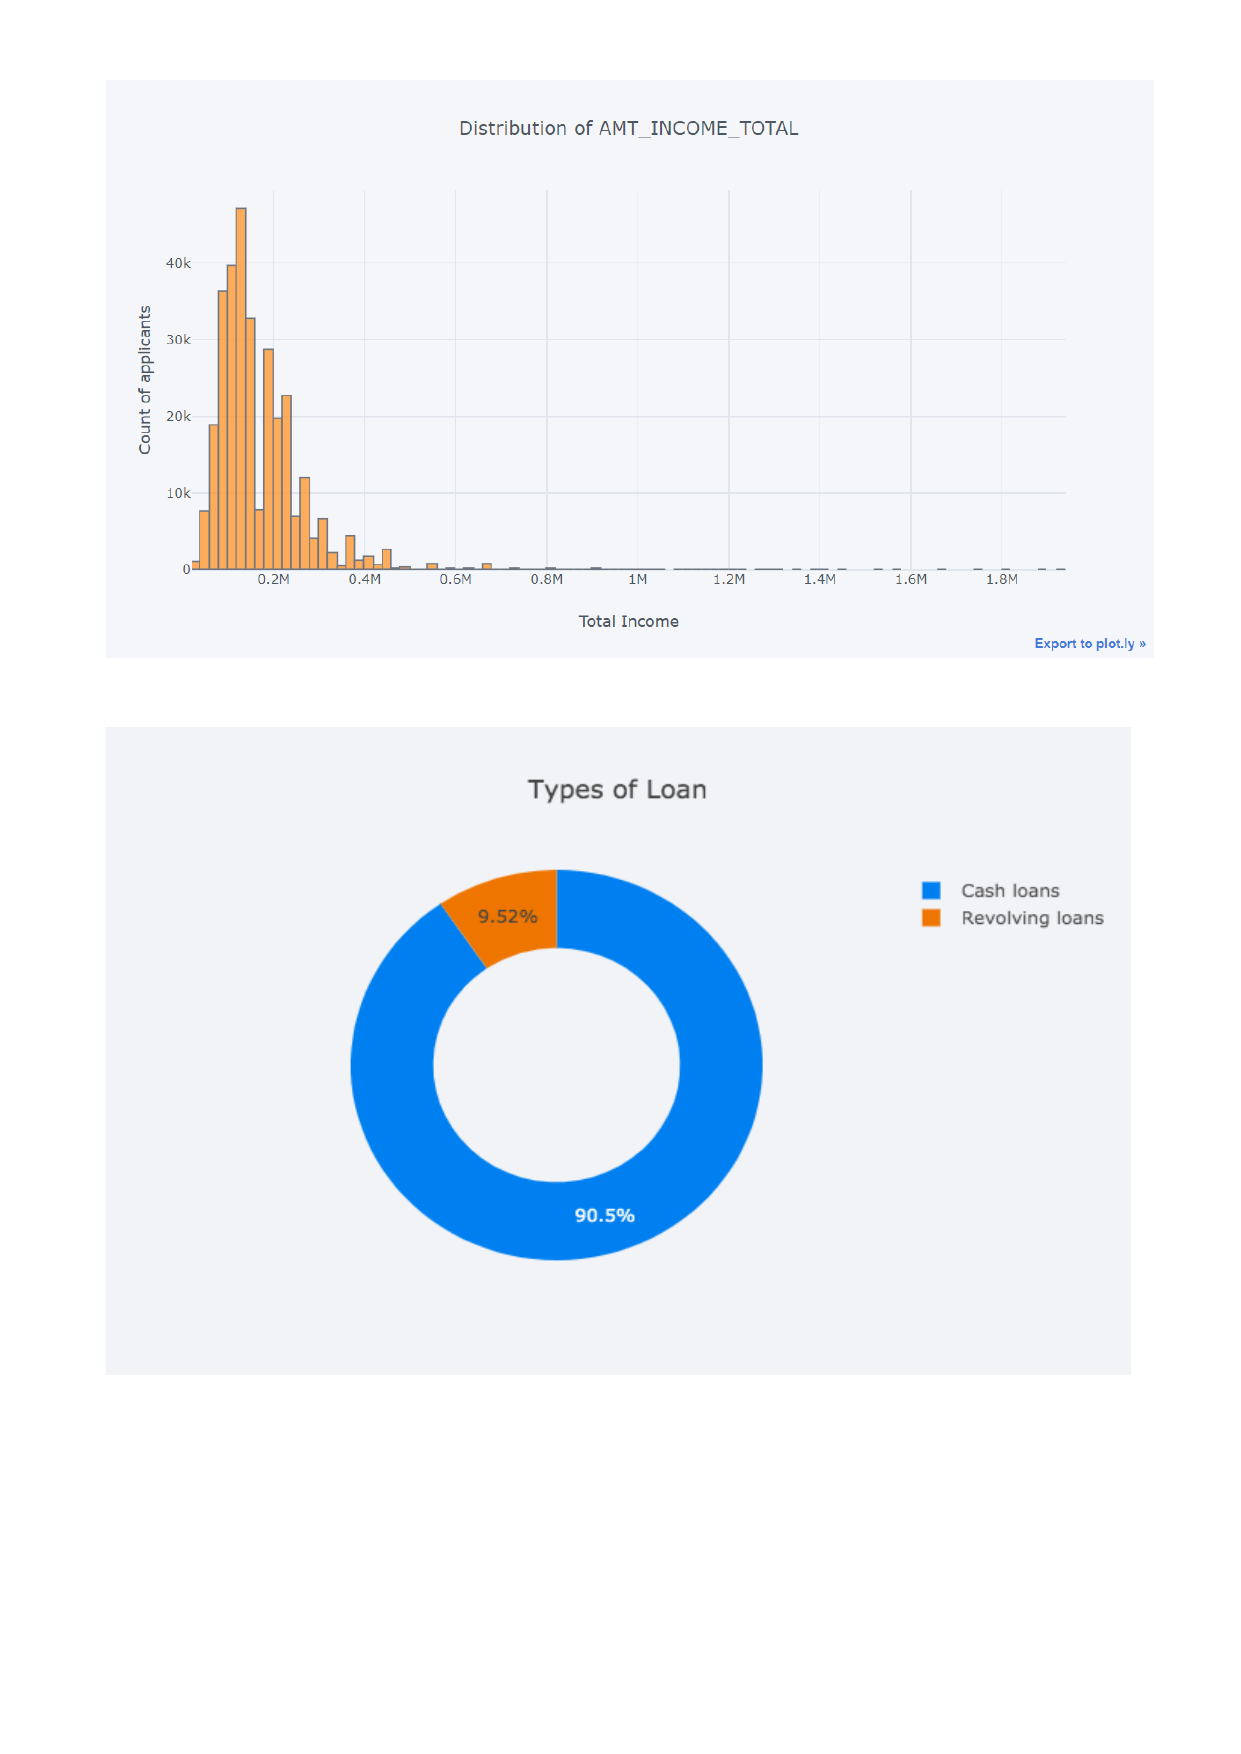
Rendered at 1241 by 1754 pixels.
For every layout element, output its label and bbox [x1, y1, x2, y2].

picture [105, 727, 1131, 1375]
picture [105, 80, 1154, 660]
